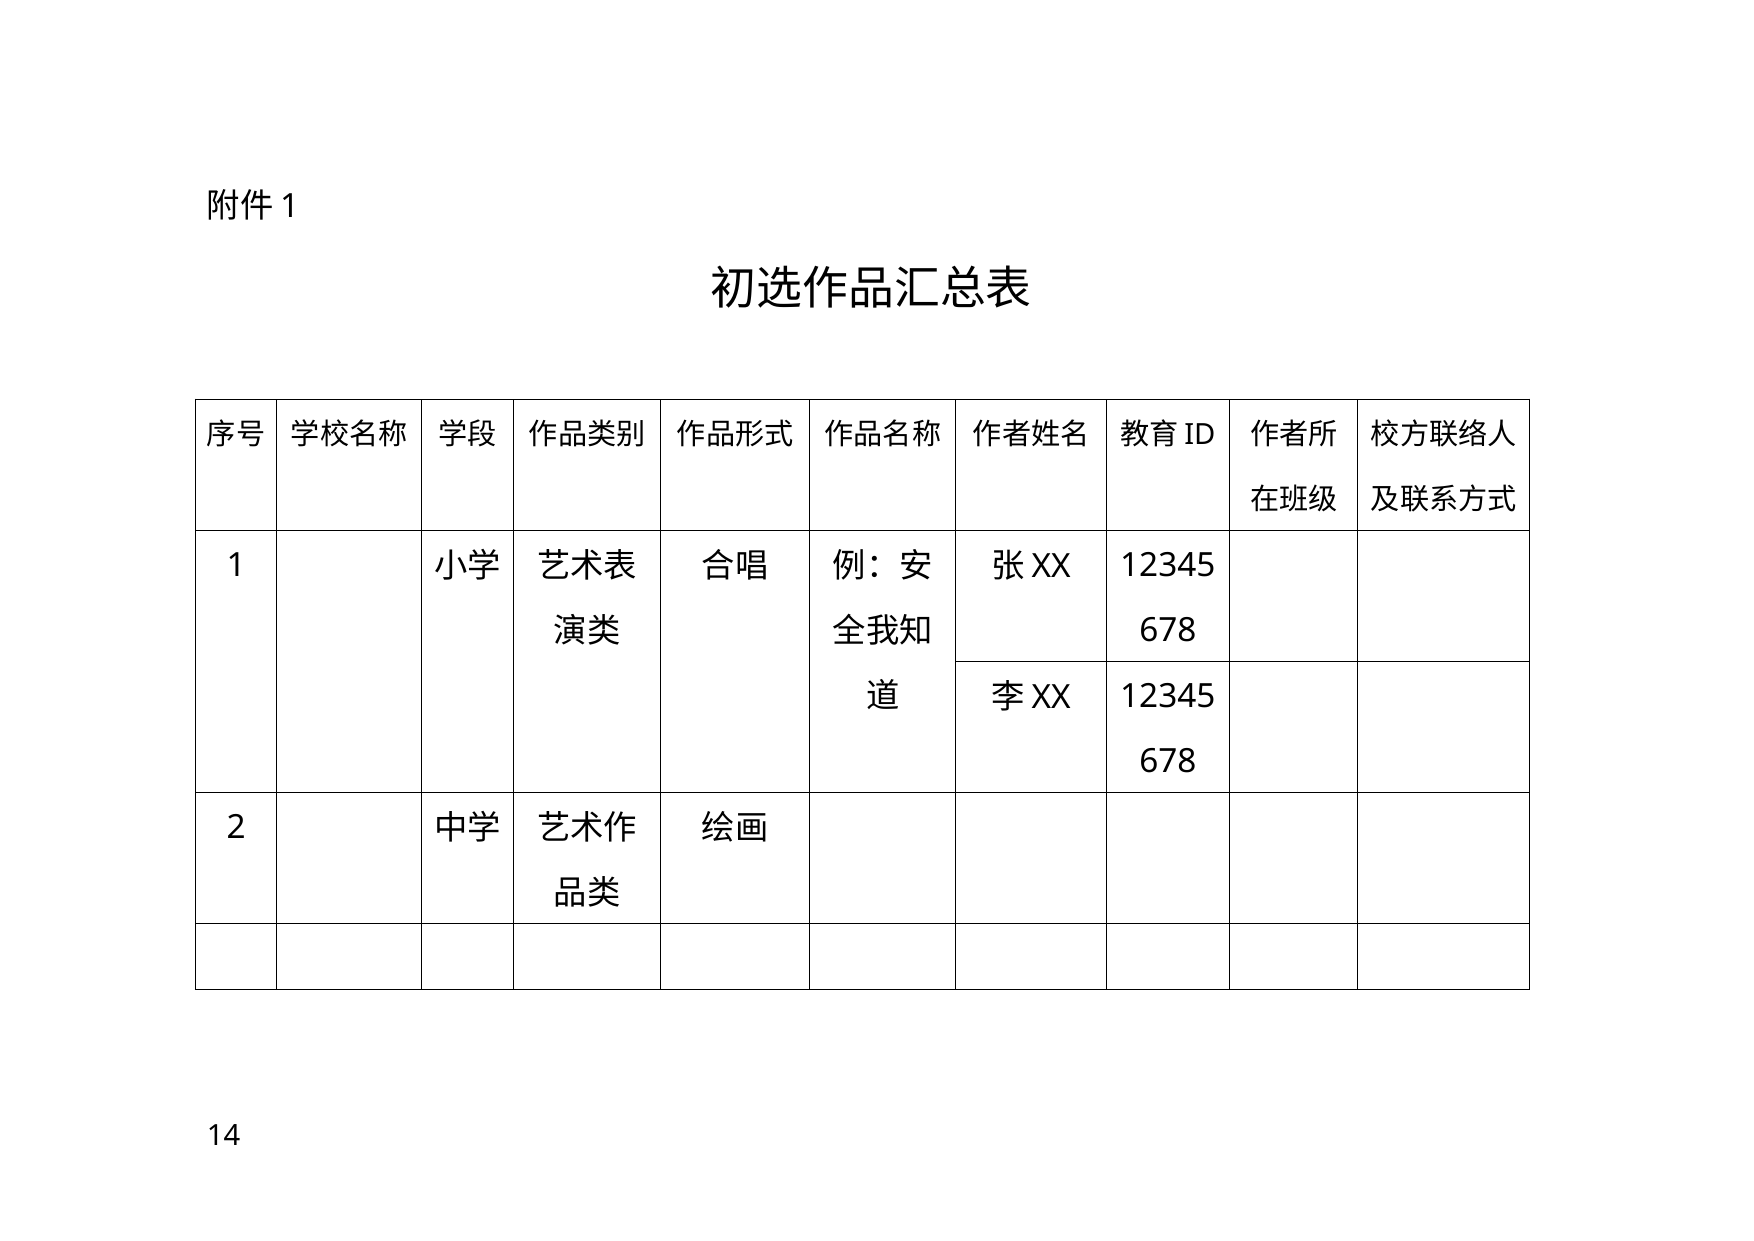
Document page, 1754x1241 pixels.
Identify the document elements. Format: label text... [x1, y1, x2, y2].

table_cell 合唱 [661, 531, 809, 792]
table_cell [277, 531, 421, 792]
table_cell 绘画 [661, 793, 809, 923]
text 初选作品汇总表 [207, 236, 1535, 333]
table_cell [196, 924, 276, 989]
table_cell 小学 [422, 531, 513, 792]
table_cell [277, 924, 421, 989]
table_cell [810, 924, 955, 989]
table_header 作品类别 [514, 400, 660, 529]
table_cell [514, 924, 660, 989]
table_cell 12345678 [1107, 662, 1229, 792]
text 附件1 [207, 171, 1535, 236]
table_header 校方联络人及联系方式 [1358, 400, 1529, 529]
table_cell [661, 924, 809, 989]
table_header 作者姓名 [956, 400, 1106, 529]
table_cell [956, 793, 1106, 923]
table_cell [277, 793, 421, 923]
table_cell [810, 793, 955, 923]
table_cell 艺术作品类 [514, 793, 660, 923]
table_header 作品名称 [810, 400, 955, 529]
table_cell [422, 924, 513, 989]
table_cell [1358, 662, 1529, 792]
table_cell 2 [196, 793, 276, 923]
table_cell [1230, 793, 1357, 923]
table_cell 例：安全我知道 [810, 531, 955, 792]
table_cell 中学 [422, 793, 513, 923]
table_header 教育ID [1107, 400, 1229, 529]
table_header 作品形式 [661, 400, 809, 529]
table_cell [1230, 924, 1357, 989]
table_header 学段 [422, 400, 513, 529]
table_header 学校名称 [277, 400, 421, 529]
table_cell [1107, 793, 1229, 923]
table_cell [1107, 924, 1229, 989]
table_cell [1230, 531, 1357, 661]
table_cell 12345678 [1107, 531, 1229, 661]
table_cell [1358, 793, 1529, 923]
table_cell 张XX [956, 531, 1106, 661]
table_cell [1358, 531, 1529, 661]
table_header 作者所在班级 [1230, 400, 1357, 529]
table_cell 艺术表演类 [514, 531, 660, 792]
table_cell [956, 924, 1106, 989]
table_header 序号 [196, 400, 276, 529]
table_cell 1 [196, 531, 276, 792]
table_cell [1230, 662, 1357, 792]
table_cell [1358, 924, 1529, 989]
table_cell 李XX [956, 662, 1106, 792]
